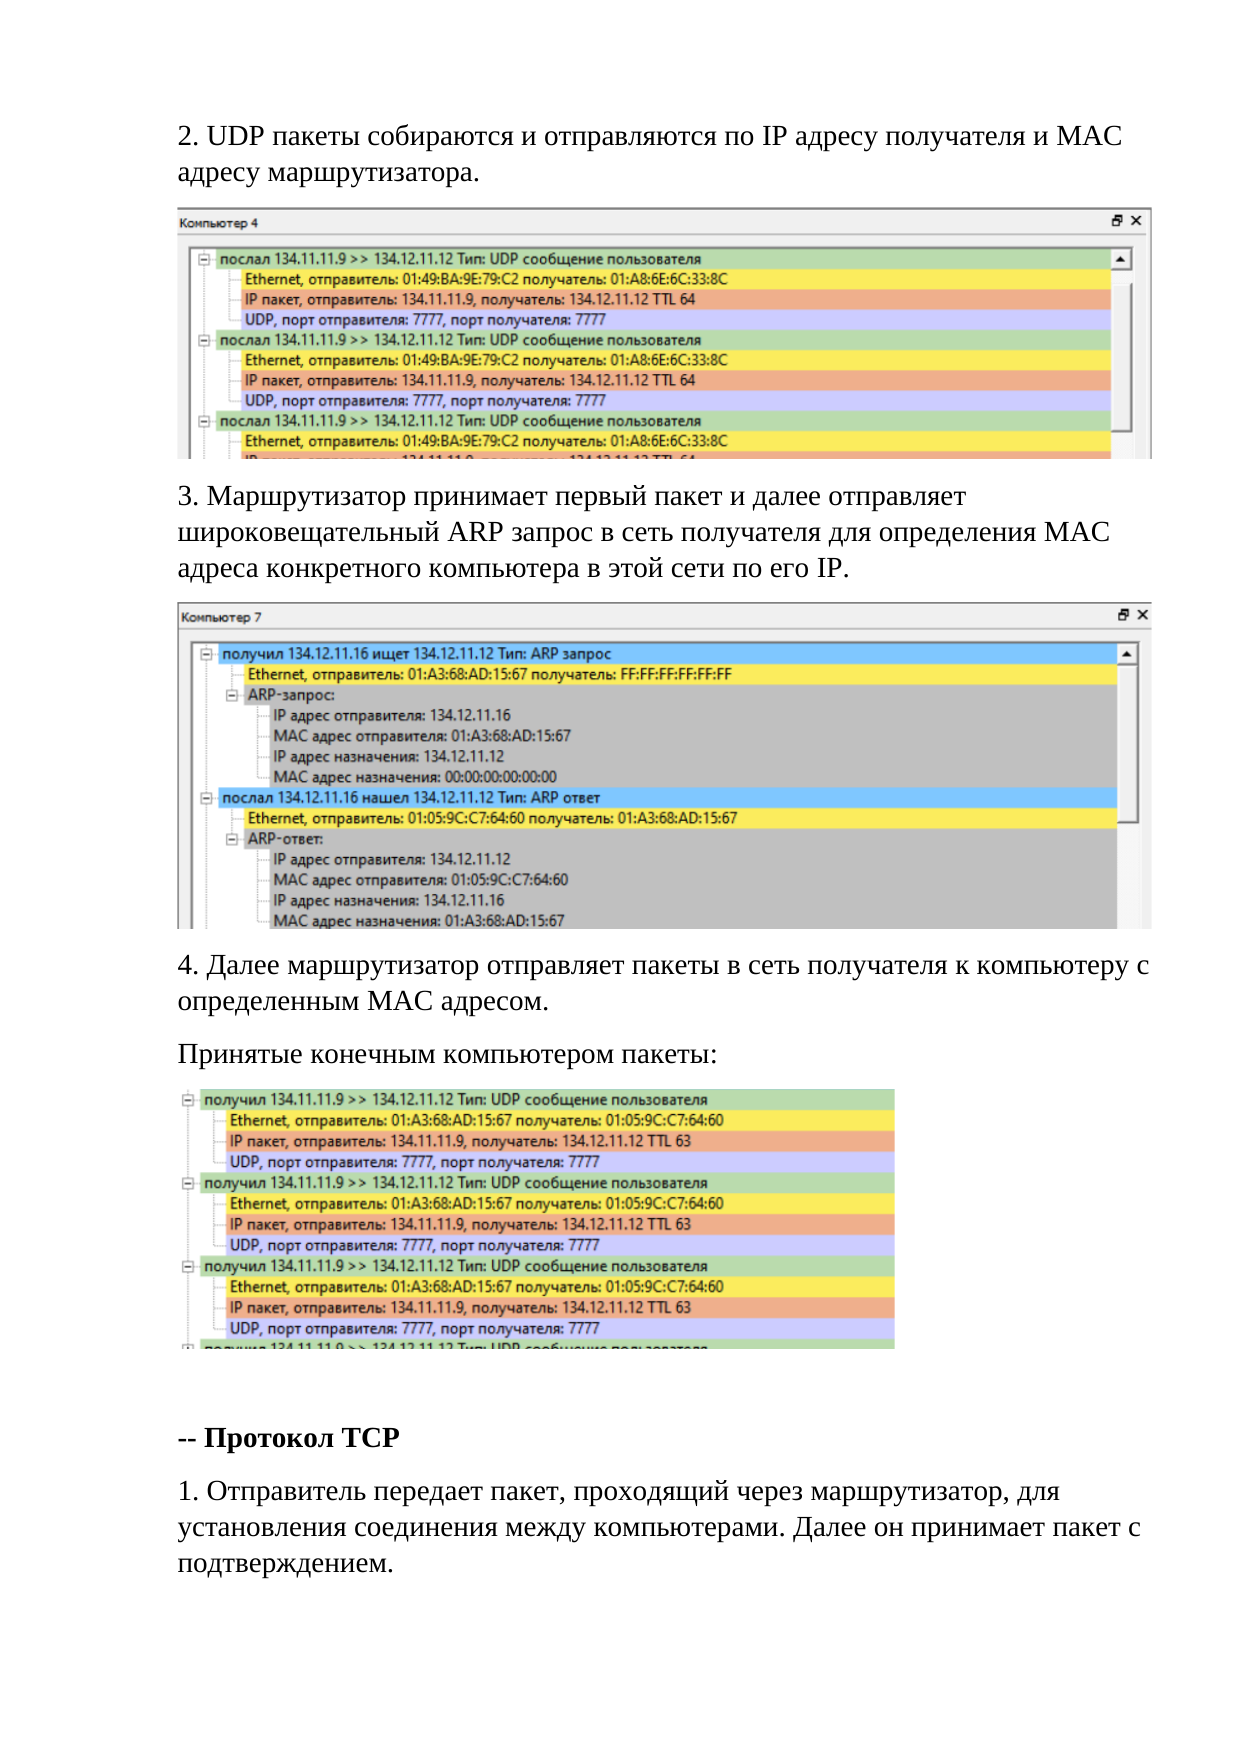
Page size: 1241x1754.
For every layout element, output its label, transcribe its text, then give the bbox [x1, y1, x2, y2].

text Принятые конечным компьютером пакеты: [177, 1036, 1152, 1070]
text 1. Отправитель передает пакет, проходящий через маршрутизатор, для установления соединения между компьютерами. Далее он принимает пакет с подтверждением. [177, 1473, 1152, 1578]
text -- Протокол TCP [177, 1420, 1152, 1453]
picture [177, 602, 1152, 929]
text 3. Маршрутизатор принимает первый пакет и далее отправляет широковещательный ARP запрос в сеть получателя для определения MAC адреса конкретного компьютера в этой сети по его IP. [177, 478, 1152, 584]
picture [177, 207, 1152, 459]
picture [177, 1089, 895, 1349]
text 4. Далее маршрутизатор отправляет пакеты в сеть получателя к компьютеру с определенным MAC адресом. [177, 947, 1152, 1017]
text 2. UDP пакеты собираются и отправляются по IP адресу получателя и MAC адресу маршрутизатора. [177, 118, 1152, 188]
